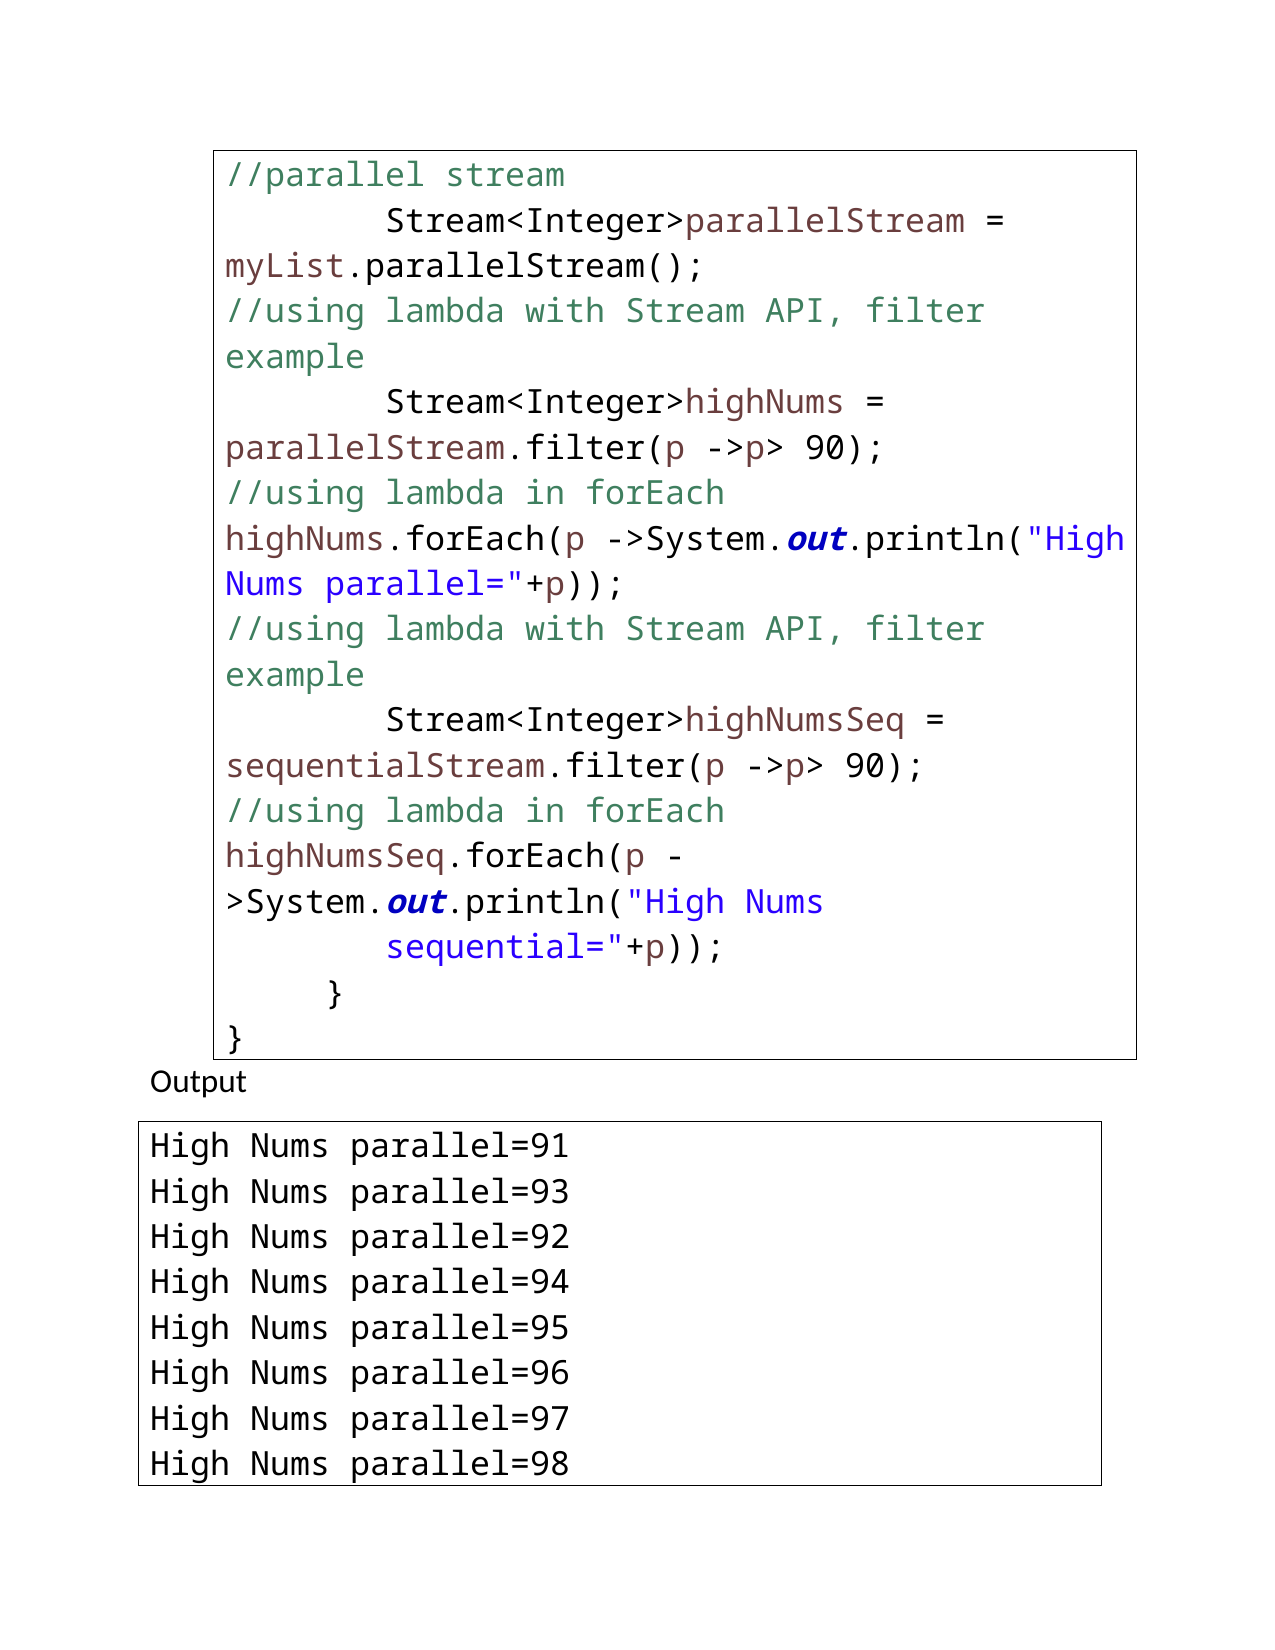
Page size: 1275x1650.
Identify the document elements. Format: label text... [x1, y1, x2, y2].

text Output [150, 1060, 1125, 1101]
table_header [214, 151, 1136, 1059]
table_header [139, 1122, 1101, 1485]
